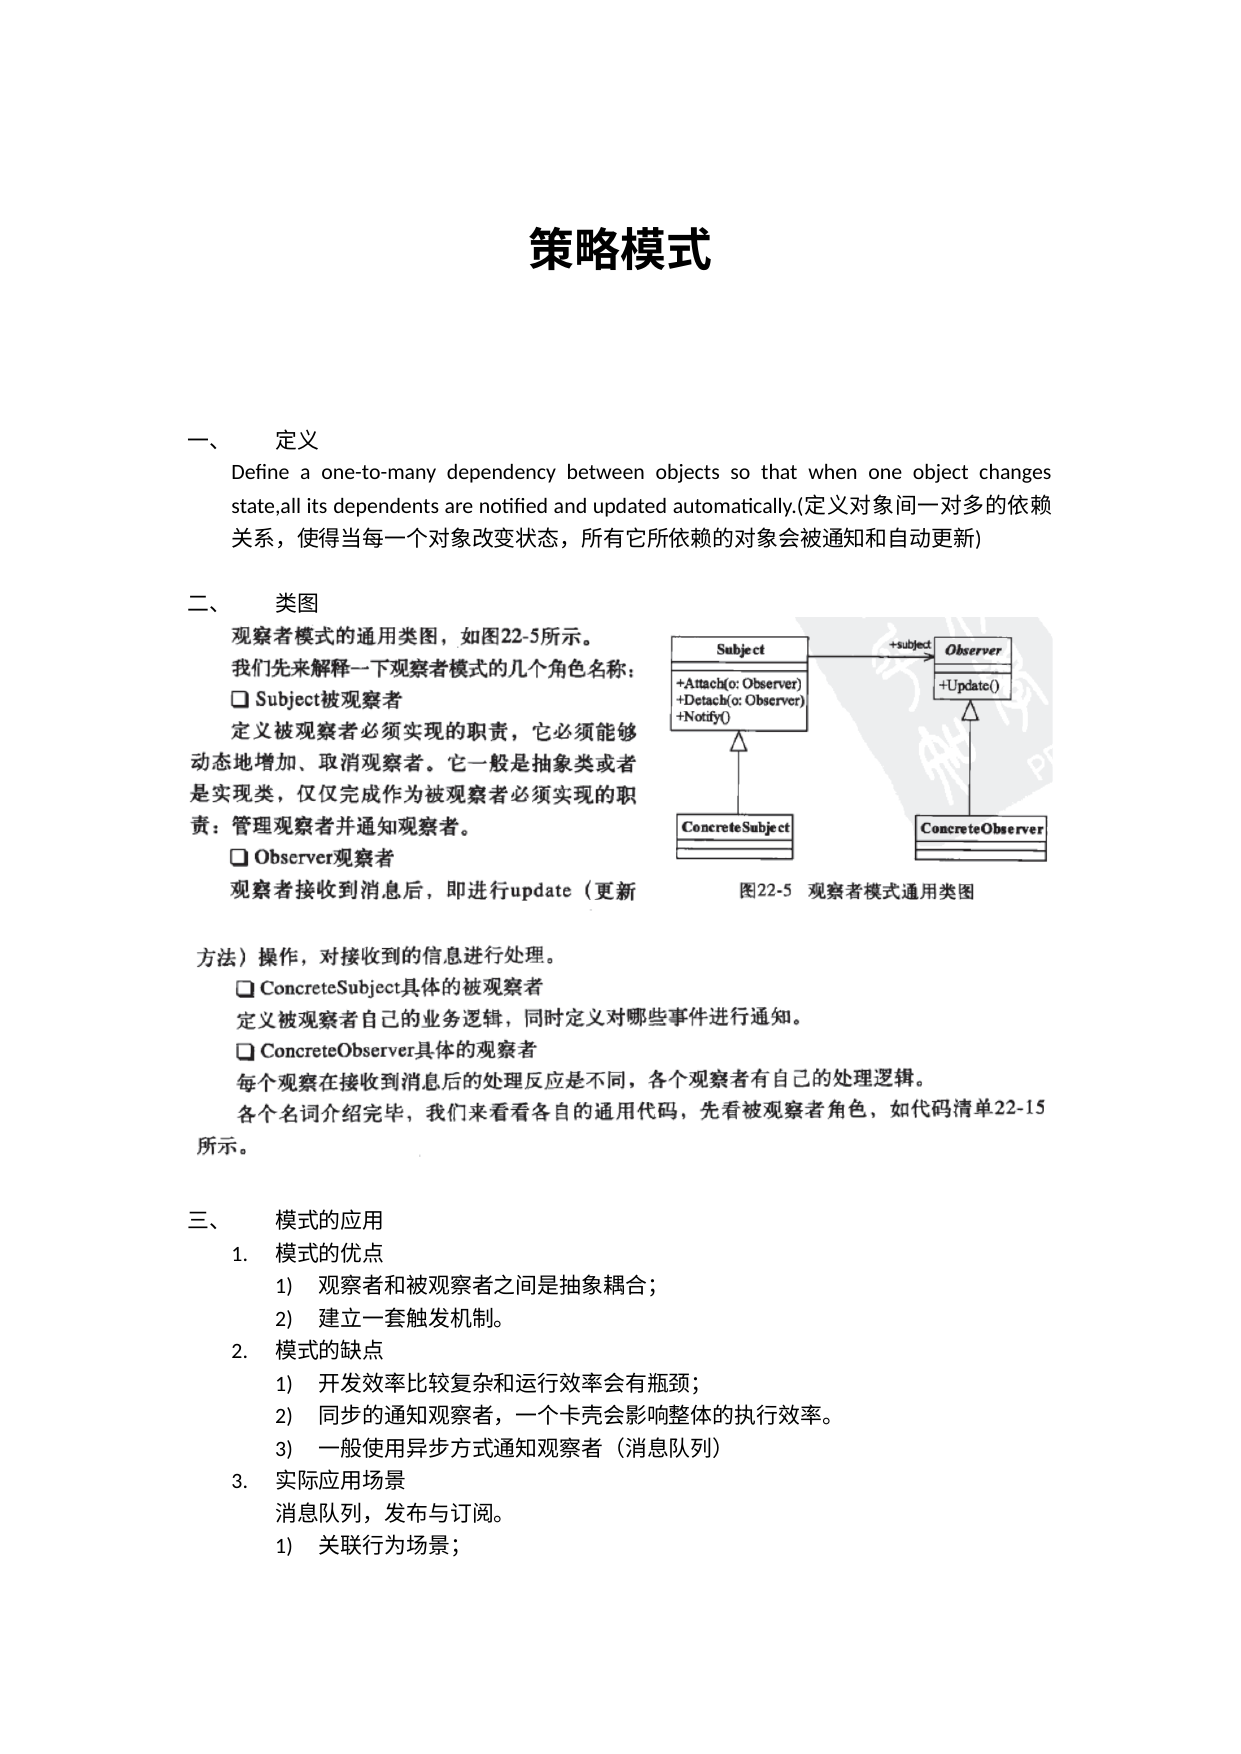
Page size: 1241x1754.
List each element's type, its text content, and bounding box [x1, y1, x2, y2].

text Define a one-to-many dependency between objects so that when one object changes state,all its dependents are notified and updated automatically.(定义对象间一对多的依赖关系，使得当每一个对象改变状态，所有它所依赖的对象会被通知和自动更新) [231, 455, 1053, 553]
list 观察者和被观察者之间是抽象耦合； [275, 1268, 1053, 1300]
subtitle 策略模式 [187, 197, 1053, 295]
list 同步的通知观察者，一个卡壳会影响整体的执行效率。 [275, 1398, 1053, 1430]
list 模式的优点 [231, 1235, 1053, 1268]
list 一般使用异步方式通知观察者（消息队列） [275, 1430, 1053, 1463]
list 开发效率比较复杂和运行效率会有瓶颈； [275, 1365, 1053, 1398]
list 关联行为场景； [275, 1528, 1053, 1560]
list 实际应用场景 [231, 1463, 1053, 1495]
list 模式的应用 [187, 1203, 1053, 1235]
text 消息队列，发布与订阅。 [231, 1495, 1053, 1528]
picture [187, 617, 1053, 926]
list 定义 [187, 423, 1053, 455]
list 建立一套触发机制。 [275, 1300, 1053, 1333]
list 模式的缺点 [231, 1333, 1053, 1365]
list 类图 [187, 585, 1053, 617]
picture [187, 942, 1053, 1163]
